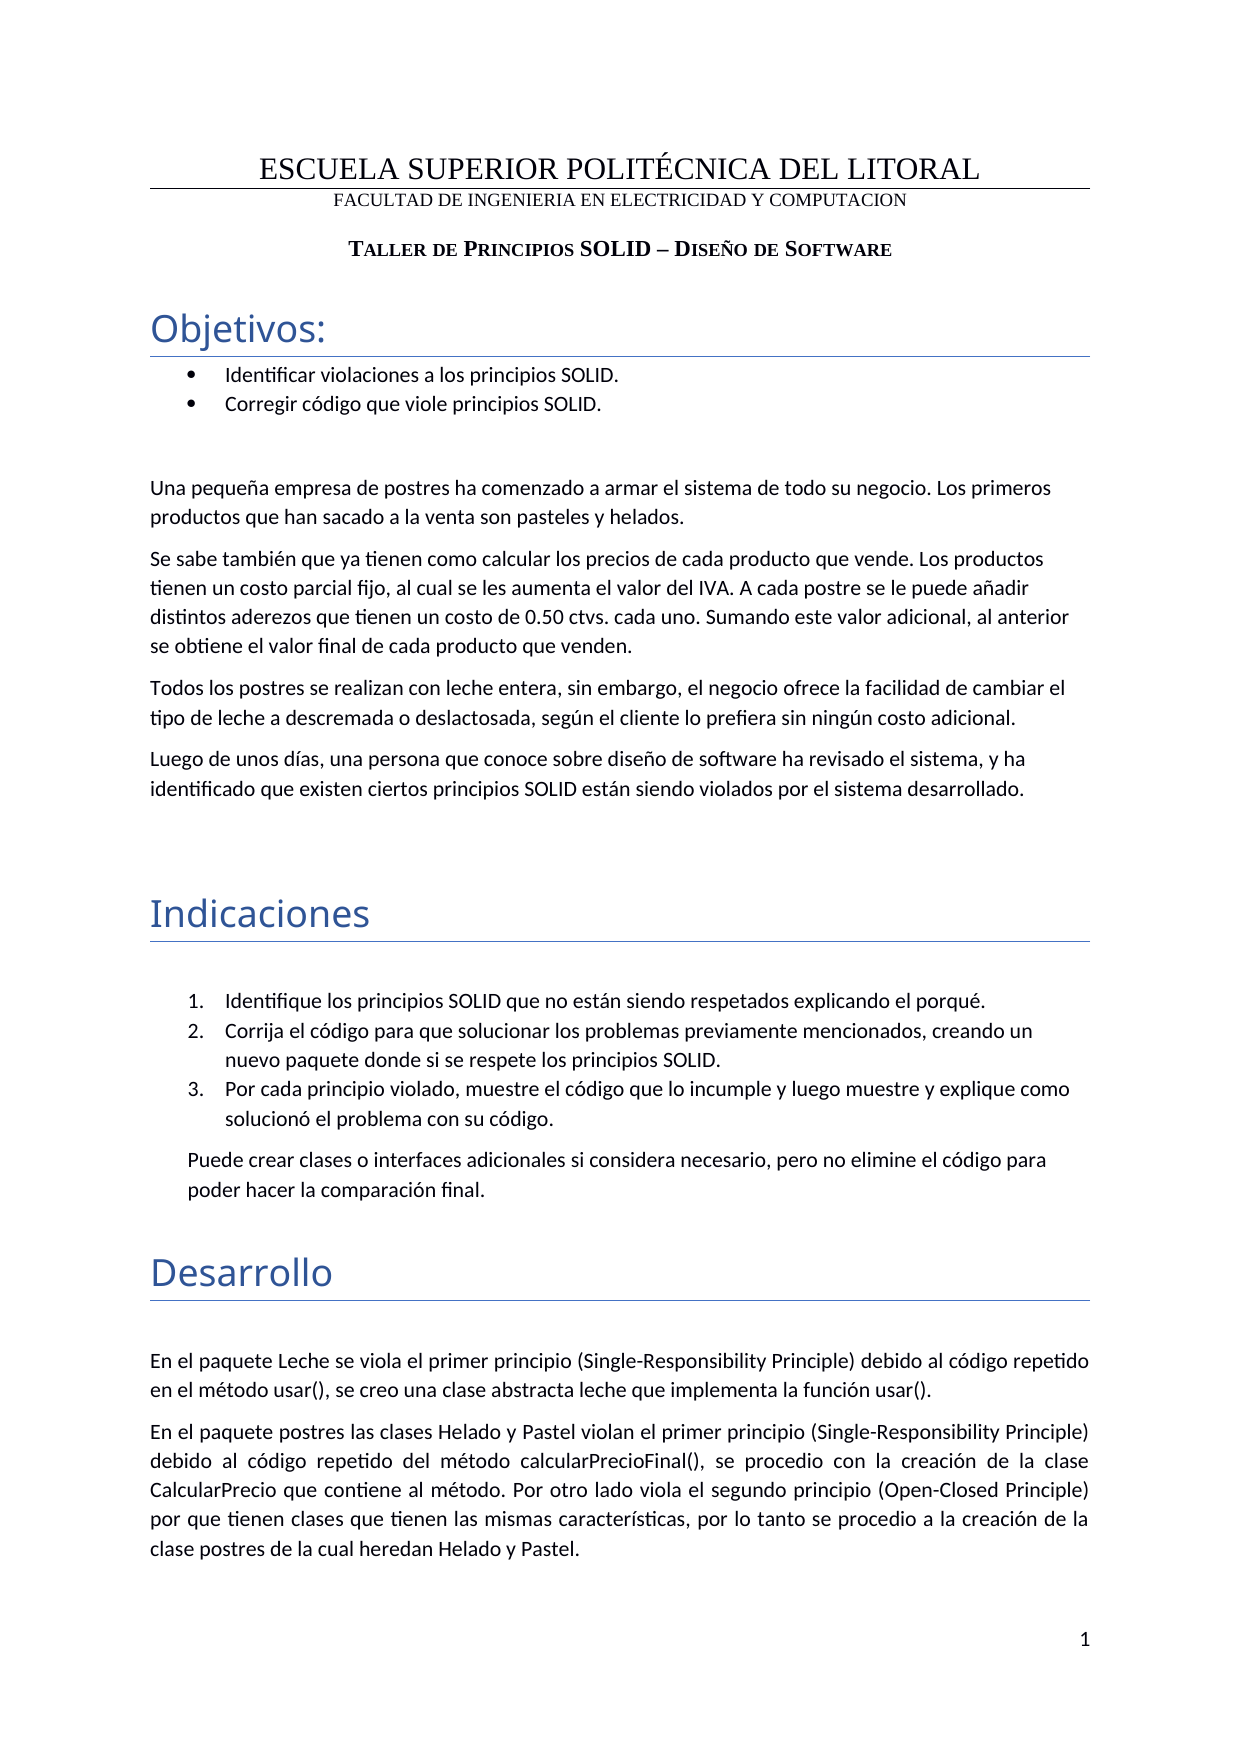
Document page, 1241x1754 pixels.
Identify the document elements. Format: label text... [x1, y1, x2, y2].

text Puede crear clases o interfaces adicionales si considera necesario, pero no elimine el código para poder hacer la comparación final. [187, 1146, 1090, 1202]
subtitle Objetivos: [150, 303, 1090, 356]
list Identificar violaciones a los principios SOLID. [187, 361, 1090, 388]
list Taller de Principios SOLID – Diseño de Software [150, 235, 1090, 261]
text En el paquete postres las clases Helado y Pastel violan el primer principio (Single-Responsibility Principle) debido al código repetido del método calcularPrecioFinal(), se procedio con la creación de la clase CalcularPrecio que contiene al método. Por otro lado viola el segundo principio (Open-Closed Principle) por que tienen clases que tienen las mismas características, por lo tanto se procedio a la creación de la clase postres de la cual heredan Helado y Pastel. [150, 1418, 1090, 1562]
list Identifique los principios SOLID que no están siendo respetados explicando el porqué. [187, 988, 1090, 1014]
text FACULTAD DE INGENIERIA EN ELECTRICIDAD Y COMPUTACION [150, 189, 1090, 211]
list Corrija el código para que solucionar los problemas previamente mencionados, creando un nuevo paquete donde si se respete los principios SOLID. [187, 1017, 1090, 1073]
subtitle Desarrollo [150, 1247, 1090, 1300]
list Por cada principio violado, muestre el código que lo incumple y luego muestre y explique como solucionó el problema con su código. [187, 1075, 1090, 1131]
text Luego de unos días, una persona que conoce sobre diseño de software ha revisado el sistema, y ha identificado que existen ciertos principios SOLID están siendo violados por el sistema desarrollado. [150, 746, 1090, 801]
text En el paquete Leche se viola el primer principio (Single-Responsibility Principle) debido al código repetido en el método usar(), se creo una clase abstracta leche que implementa la función usar(). [150, 1347, 1090, 1403]
text Se sabe también que ya tienen como calcular los precios de cada producto que vende. Los productos tienen un costo parcial fijo, al cual se les aumenta el valor del IVA. A cada postre se le puede añadir distintos aderezos que tienen un costo de 0.50 ctvs. cada uno. Sumando este valor adicional, al anterior se obtiene el valor final de cada producto que venden. [150, 545, 1090, 659]
text ESCUELA SUPERIOR POLITÉCNICA DEL LITORAL [150, 150, 1090, 188]
text Todos los postres se realizan con leche entera, sin embargo, el negocio ofrece la facilidad de cambiar el tipo de leche a descremada o deslactosada, según el cliente lo prefiera sin ningún costo adicional. [150, 674, 1090, 730]
subtitle Indicaciones [150, 887, 1090, 941]
text Una pequeña empresa de postres ha comenzado a armar el sistema de todo su negocio. Los primeros productos que han sacado a la venta son pasteles y helados. [150, 474, 1090, 530]
list Corregir código que viole principios SOLID. [187, 390, 1090, 417]
